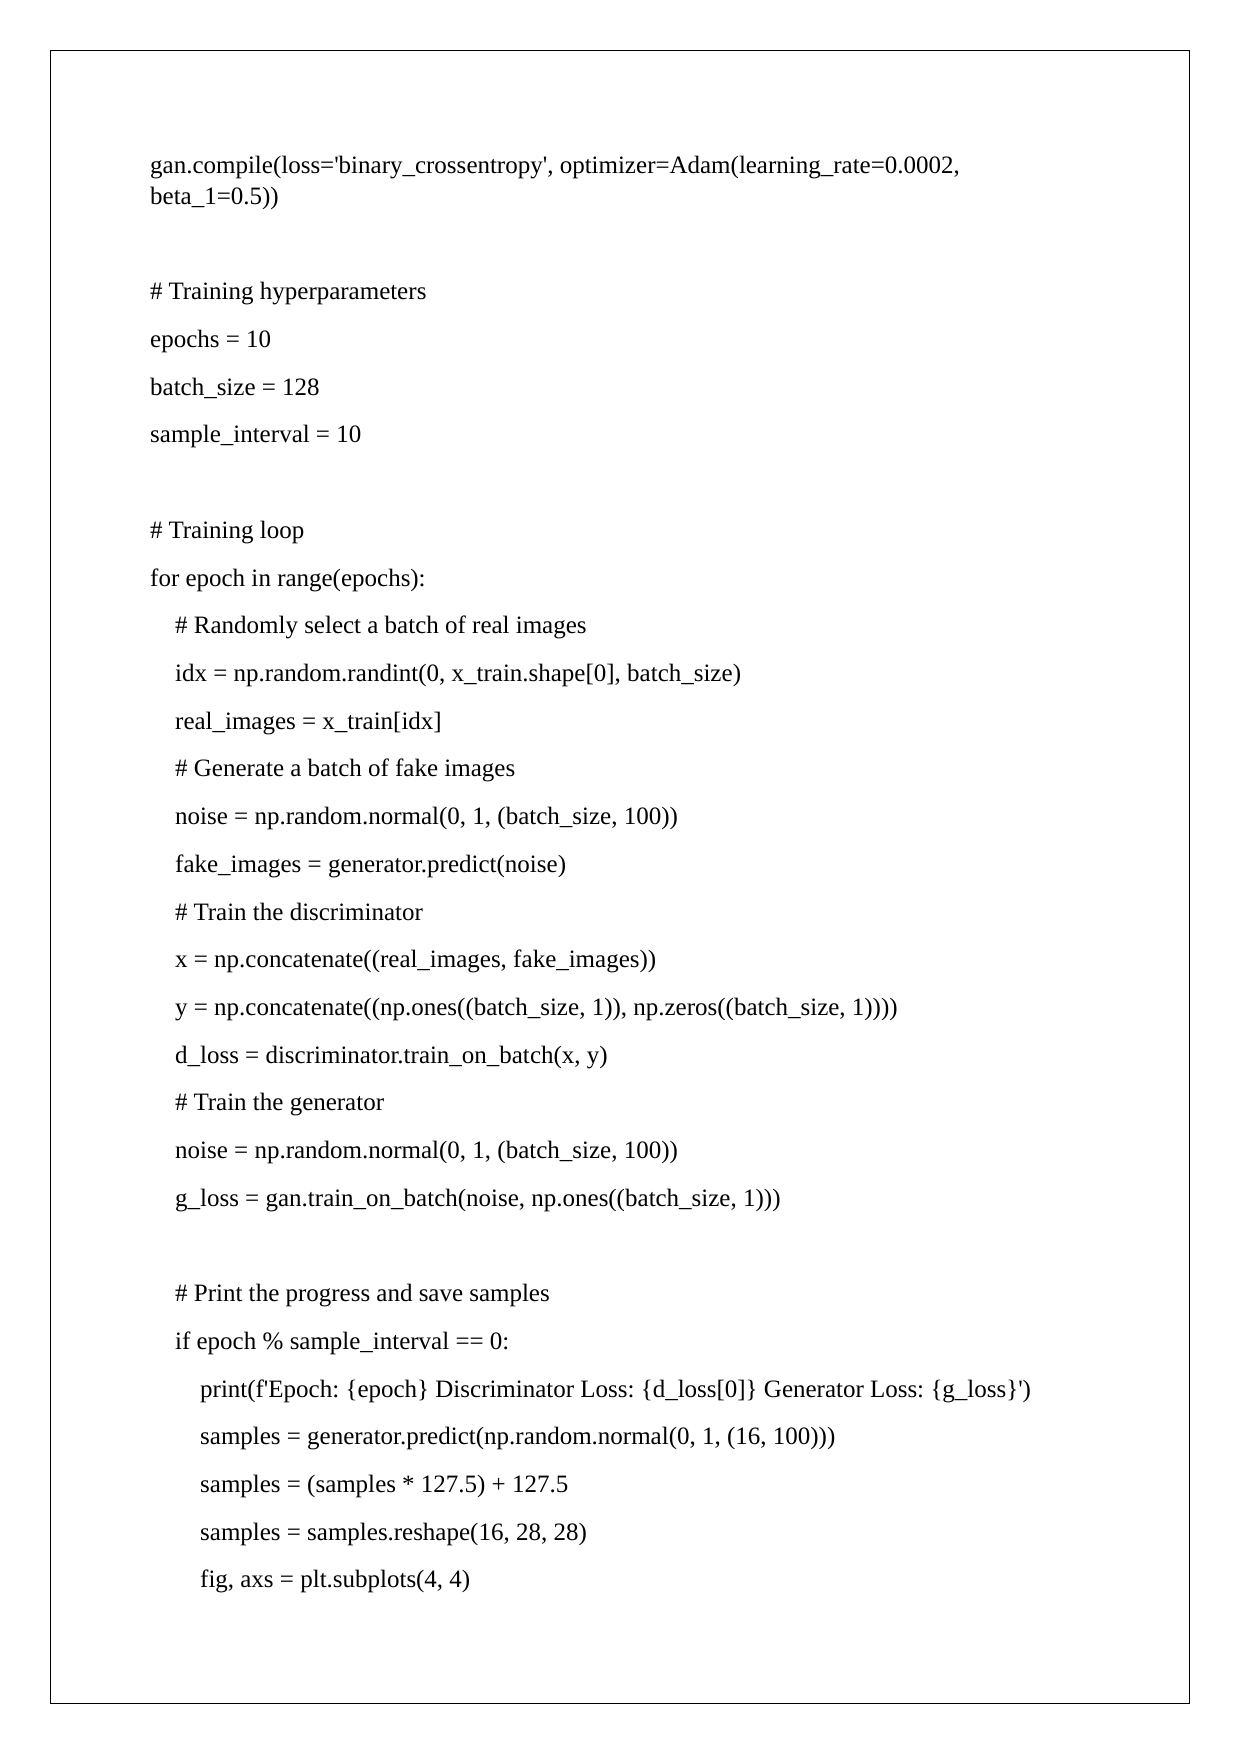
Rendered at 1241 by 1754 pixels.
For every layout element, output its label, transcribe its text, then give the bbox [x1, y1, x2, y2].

text g_loss = gan.train_on_batch(noise, np.ones((batch_size, 1))) [150, 1183, 1090, 1212]
text # Generate a batch of fake images [150, 753, 1090, 782]
text fig, axs = plt.subplots(4, 4) [150, 1564, 1090, 1593]
text noise = np.random.normal(0, 1, (batch_size, 100)) [150, 1135, 1090, 1164]
text print(f'Epoch: {epoch} Discriminator Loss: {d_loss[0]} Generator Loss: {g_loss}') [150, 1374, 1090, 1402]
text fake_images = generator.predict(noise) [150, 849, 1090, 878]
text epochs = 10 [150, 324, 1090, 353]
text batch_size = 128 [150, 372, 1090, 401]
text # Randomly select a batch of real images [150, 610, 1090, 639]
text gan.compile(loss='binary_crossentropy', optimizer=Adam(learning_rate=0.0002, beta_1=0.5)) [150, 150, 1090, 210]
text idx = np.random.randint(0, x_train.shape[0], batch_size) [150, 658, 1090, 687]
text # Print the progress and save samples [150, 1278, 1090, 1307]
text # Training loop [150, 515, 1090, 544]
text # Training hyperparameters [150, 276, 1090, 305]
text samples = generator.predict(np.random.normal(0, 1, (16, 100))) [150, 1421, 1090, 1450]
text sample_interval = 10 [150, 419, 1090, 448]
text # Train the generator [150, 1087, 1090, 1116]
text if epoch % sample_interval == 0: [150, 1326, 1090, 1355]
text real_images = x_train[idx] [150, 706, 1090, 734]
text samples = (samples * 127.5) + 127.5 [150, 1469, 1090, 1498]
text noise = np.random.normal(0, 1, (batch_size, 100)) [150, 801, 1090, 830]
text # Train the discriminator [150, 897, 1090, 925]
text x = np.concatenate((real_images, fake_images)) [150, 944, 1090, 973]
text d_loss = discriminator.train_on_batch(x, y) [150, 1040, 1090, 1068]
text for epoch in range(epochs): [150, 563, 1090, 591]
text samples = samples.reshape(16, 28, 28) [150, 1517, 1090, 1546]
text y = np.concatenate((np.ones((batch_size, 1)), np.zeros((batch_size, 1)))) [150, 992, 1090, 1021]
